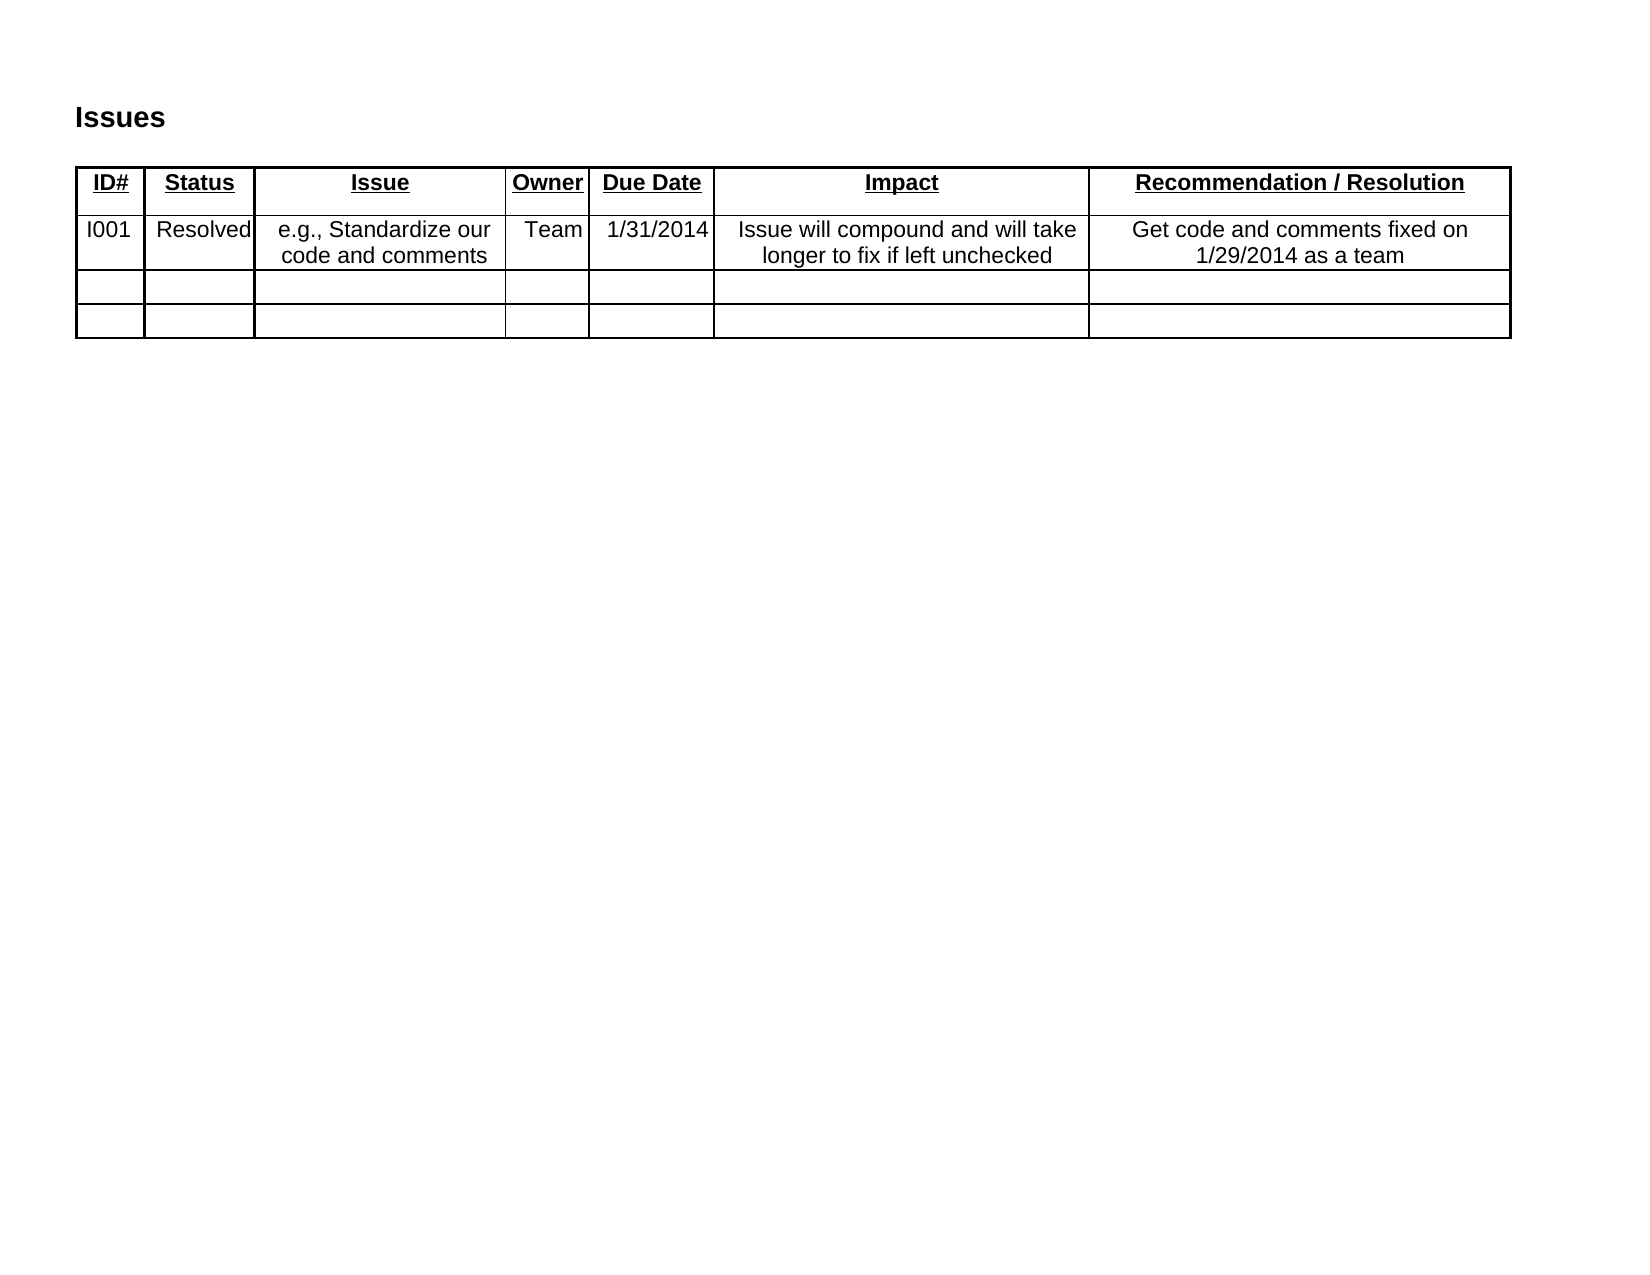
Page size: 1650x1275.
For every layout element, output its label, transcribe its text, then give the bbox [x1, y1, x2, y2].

table_cell Team [506, 216, 588, 269]
table_header Recommendation / Resolution [1090, 169, 1509, 214]
table_cell [1090, 271, 1509, 303]
table_header Owner [506, 169, 588, 214]
table_cell [506, 271, 588, 303]
table_cell Resolved [146, 216, 253, 269]
table_header Due Date [590, 169, 713, 214]
table_cell Get code and comments fixed on 1/29/2014 as a team [1090, 216, 1509, 269]
table_cell e.g., Standardize our code and comments [256, 216, 505, 269]
table_cell 1/31/2014 [590, 216, 713, 269]
table_cell [590, 271, 713, 303]
table_cell [256, 271, 505, 303]
table_cell [506, 305, 588, 337]
table_cell [256, 305, 505, 337]
table_cell [1090, 305, 1509, 337]
table_cell [715, 305, 1088, 337]
table_header Status [146, 169, 253, 214]
table_cell [715, 271, 1088, 303]
table_header ID# [78, 169, 143, 214]
table_cell [146, 271, 253, 303]
table_header Issue [256, 169, 505, 214]
table_cell [78, 305, 143, 337]
table_cell I001 [78, 216, 143, 269]
table_cell [78, 271, 143, 303]
subtitle Issues [75, 100, 1575, 133]
table_cell [146, 305, 253, 337]
table_cell Issue will compound and will take longer to fix if left unchecked [715, 216, 1088, 269]
table_cell [590, 305, 713, 337]
table_header Impact [715, 169, 1088, 214]
